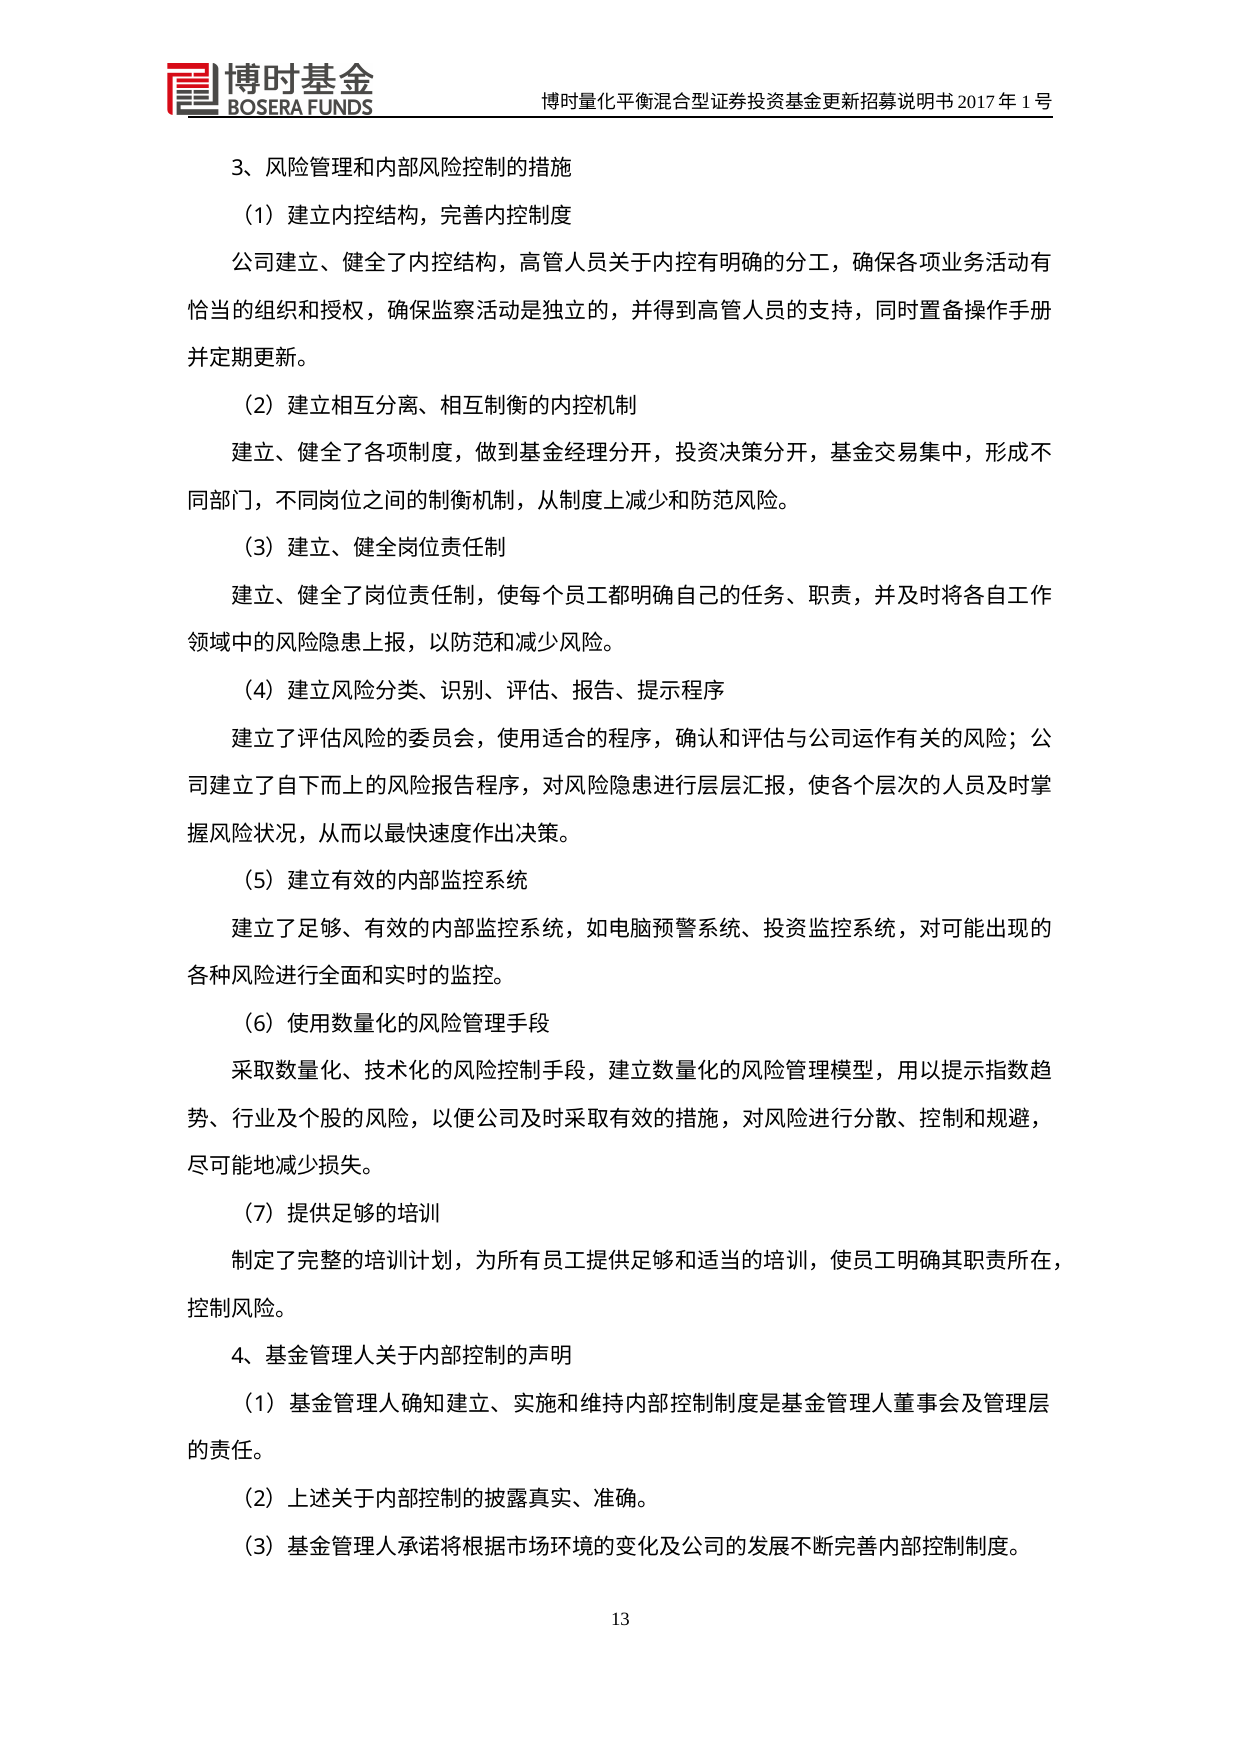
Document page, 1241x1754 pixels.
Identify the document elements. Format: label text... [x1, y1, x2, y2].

text （5）建立有效的内部监控系统 [187, 863, 1053, 895]
text 3、风险管理和内部风险控制的措施 [187, 150, 1053, 182]
text （2）建立相互分离、相互制衡的内控机制 [187, 388, 1053, 419]
text 建立、健全了岗位责任制，使每个员工都明确自己的任务、职责，并及时将各自工作领域中的风险隐患上报，以防范和减少风险。 [187, 578, 1053, 657]
text 建立、健全了各项制度，做到基金经理分开，投资决策分开，基金交易集中，形成不同部门，不同岗位之间的制衡机制，从制度上减少和防范风险。 [187, 435, 1053, 514]
text 采取数量化、技术化的风险控制手段，建立数量化的风险管理模型，用以提示指数趋势、行业及个股的风险，以便公司及时采取有效的措施，对风险进行分散、控制和规避，尽可能地减少损失。 [187, 1053, 1053, 1180]
text （2）上述关于内部控制的披露真实、准确。 [187, 1481, 1053, 1513]
text 4、基金管理人关于内部控制的声明 [187, 1338, 1053, 1370]
text （6）使用数量化的风险管理手段 [187, 1006, 1053, 1037]
text （7）提供足够的培训 [187, 1196, 1053, 1227]
text （3）基金管理人承诺将根据市场环境的变化及公司的发展不断完善内部控制制度。 [187, 1529, 1053, 1560]
text 建立了足够、有效的内部监控系统，如电脑预警系统、投资监控系统，对可能出现的各种风险进行全面和实时的监控。 [187, 911, 1053, 990]
picture [167, 63, 374, 115]
text 建立了评估风险的委员会，使用适合的程序，确认和评估与公司运作有关的风险；公司建立了自下而上的风险报告程序，对风险隐患进行层层汇报，使各个层次的人员及时掌握风险状况，从而以最快速度作出决策。 [187, 721, 1053, 847]
text （1）建立内控结构，完善内控制度 [187, 198, 1053, 229]
text 公司建立、健全了内控结构，高管人员关于内控有明确的分工，确保各项业务活动有恰当的组织和授权，确保监察活动是独立的，并得到高管人员的支持，同时置备操作手册，并定期更新。 [187, 245, 1053, 372]
text （1）基金管理人确知建立、实施和维持内部控制制度是基金管理人董事会及管理层的责任。 [187, 1386, 1053, 1465]
text （3）建立、健全岗位责任制 [187, 530, 1053, 562]
text （4）建立风险分类、识别、评估、报告、提示程序 [187, 673, 1053, 705]
text 制定了完整的培训计划，为所有员工提供足够和适当的培训，使员工明确其职责所在，控制风险。 [187, 1243, 1053, 1322]
